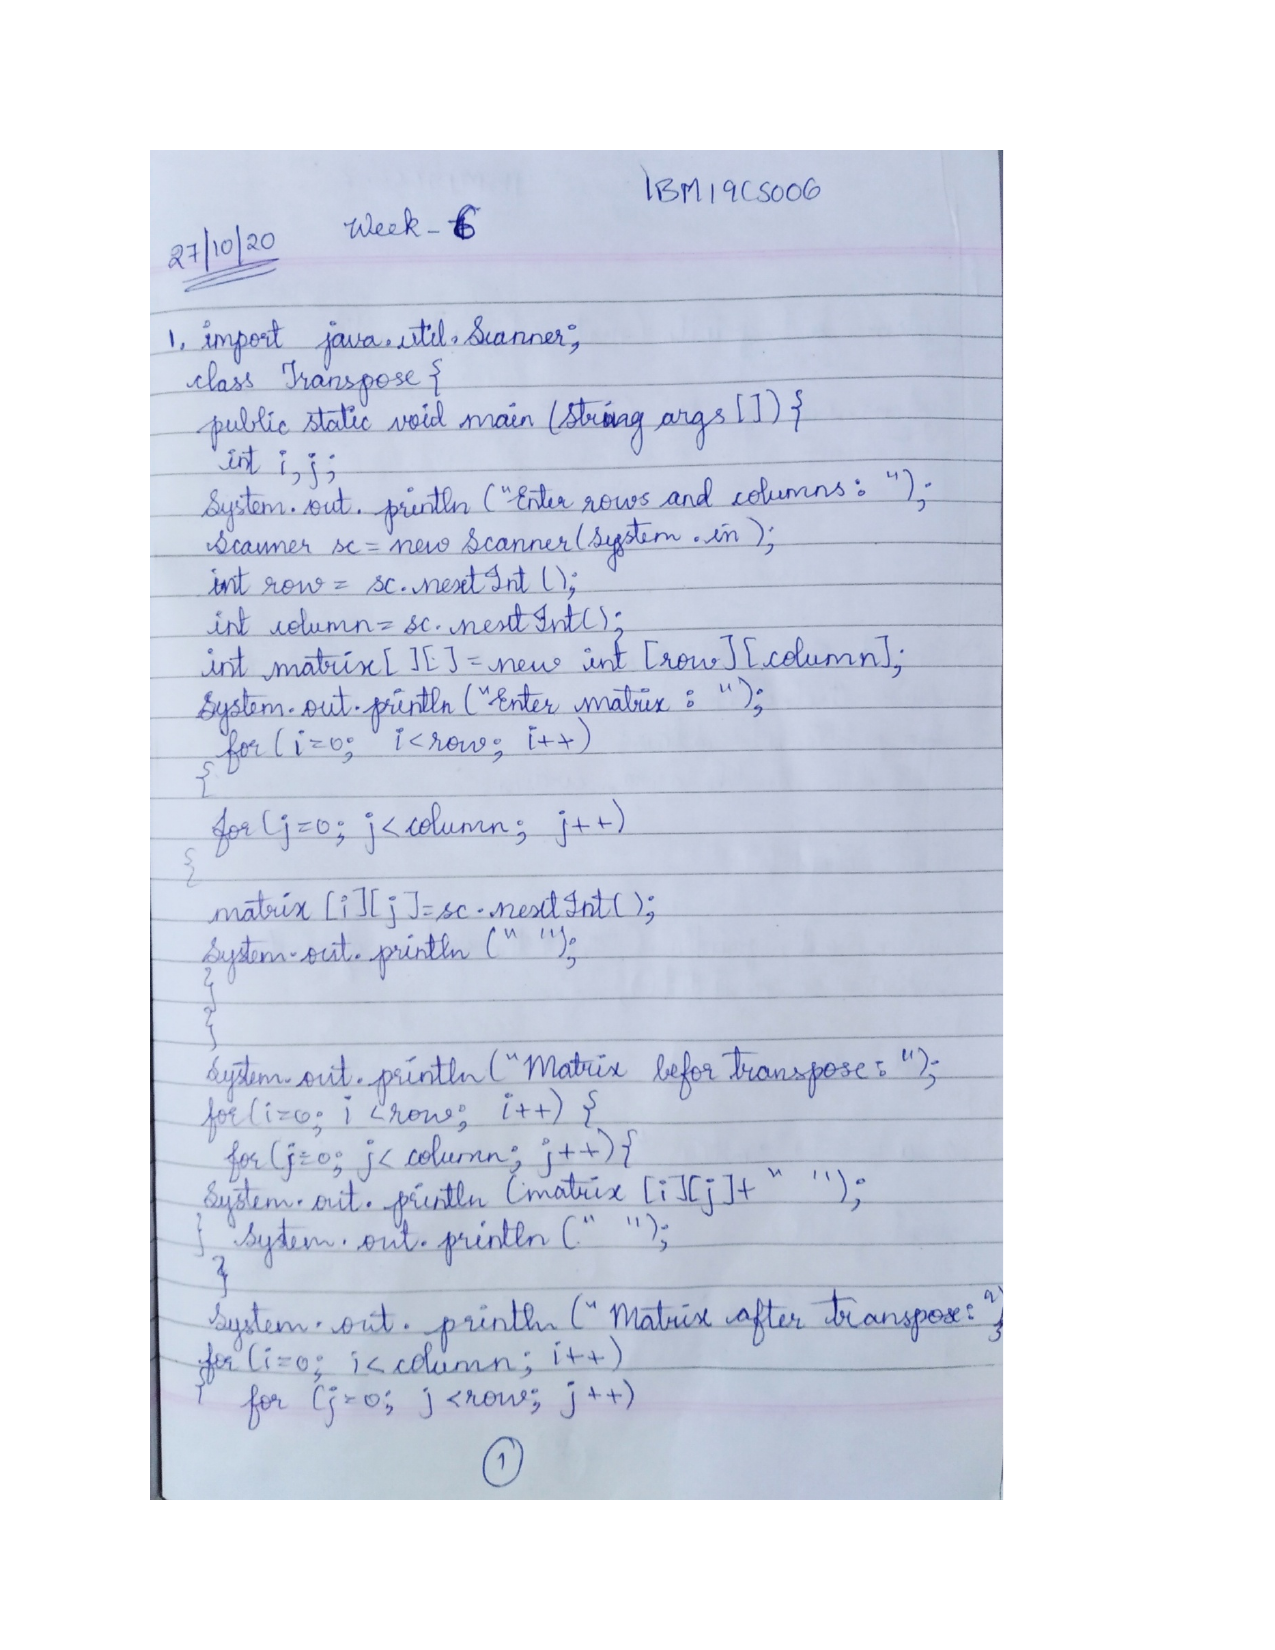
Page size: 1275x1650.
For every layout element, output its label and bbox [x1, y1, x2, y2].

picture [150, 150, 1004, 1500]
